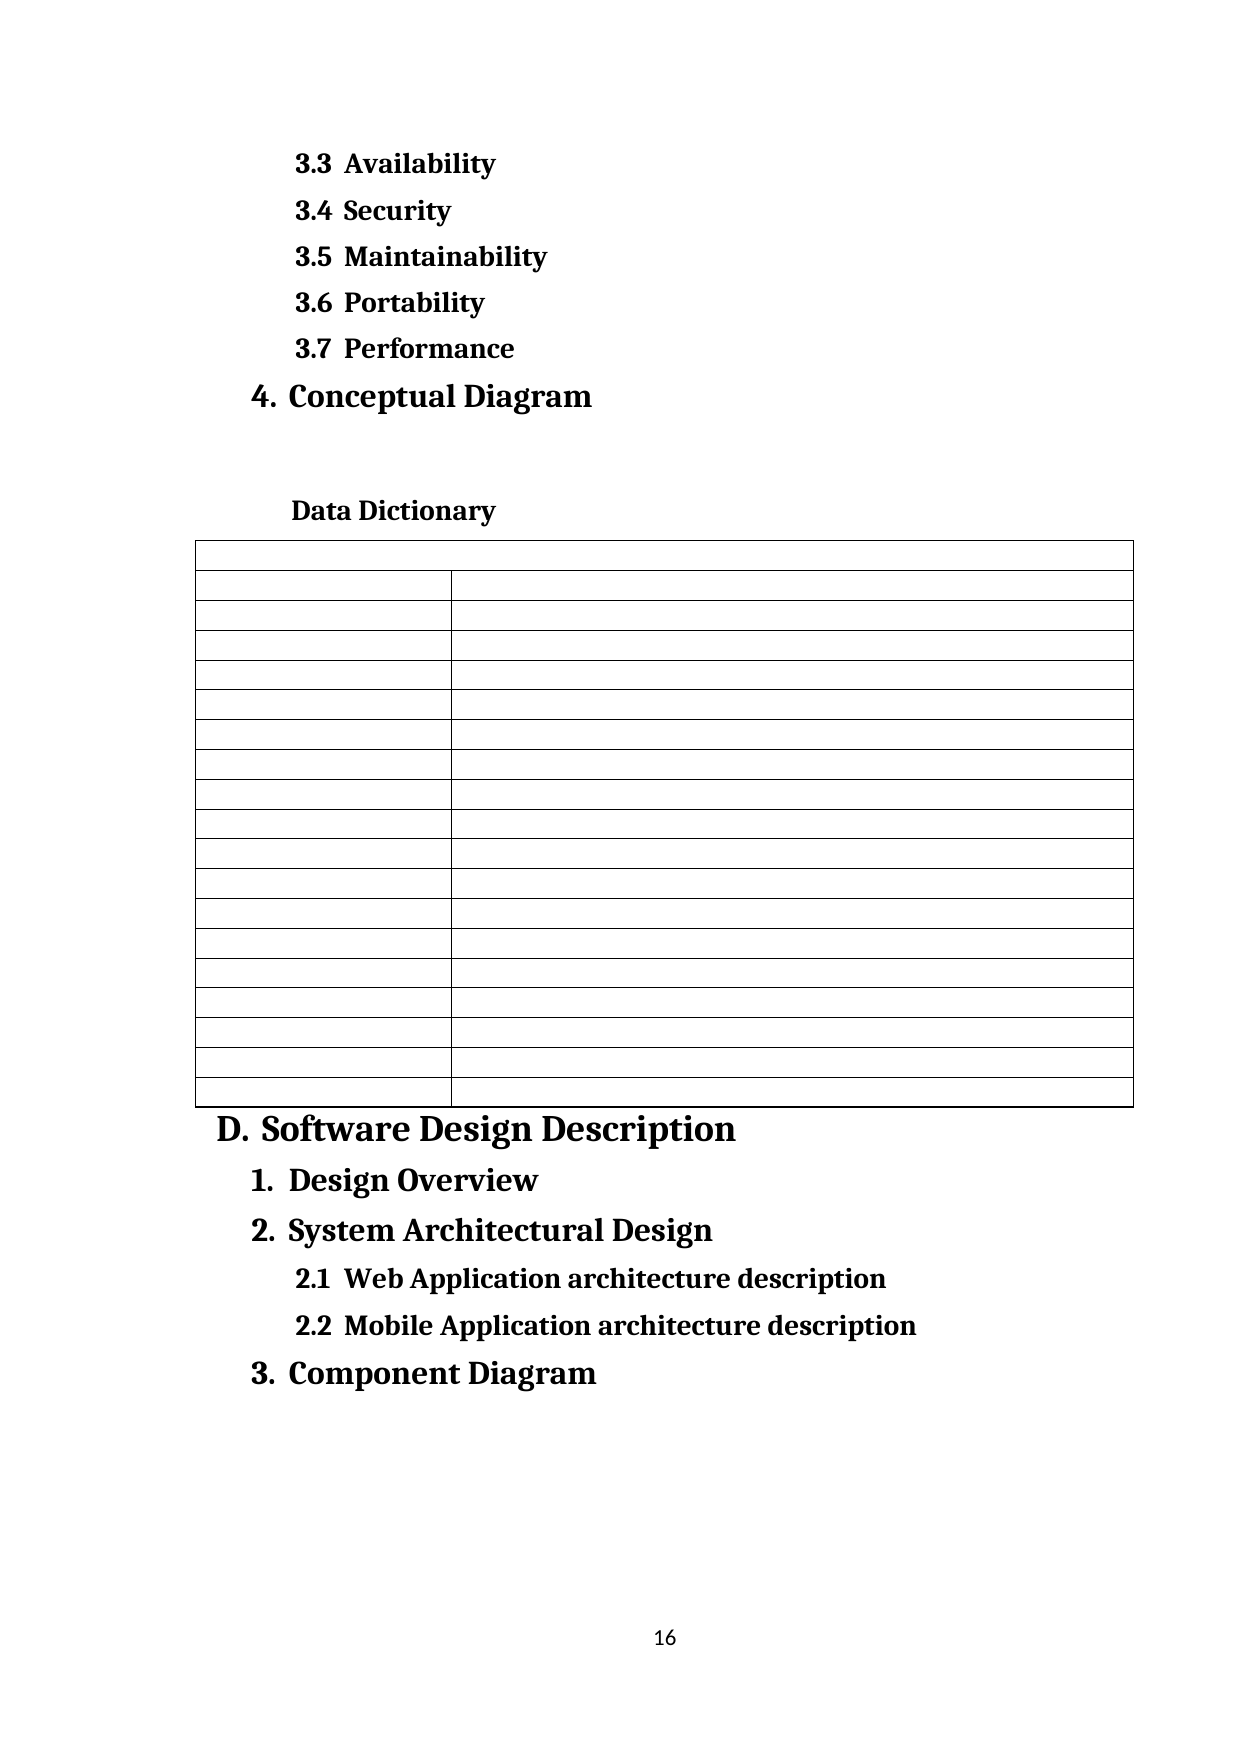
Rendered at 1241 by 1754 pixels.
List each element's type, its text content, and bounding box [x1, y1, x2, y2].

subtitle Web Application architecture description [295, 1263, 1122, 1296]
table_cell [452, 839, 1133, 868]
table_cell [196, 929, 451, 957]
table_cell [196, 988, 451, 1017]
subtitle Availability [295, 148, 1122, 181]
table_cell [196, 571, 451, 600]
table_cell [452, 1048, 1133, 1077]
table_cell [452, 780, 1133, 808]
table_cell [196, 661, 451, 689]
table_cell [452, 869, 1133, 898]
table_cell [452, 959, 1133, 987]
table_cell [196, 780, 451, 808]
subtitle Mobile Application architecture description [295, 1309, 1122, 1342]
table_cell [196, 839, 451, 868]
table_cell [196, 631, 451, 659]
subtitle Component Diagram [251, 1355, 1122, 1393]
table_cell [196, 1048, 451, 1077]
table_cell [452, 571, 1133, 600]
table_cell [452, 720, 1133, 749]
table_cell [452, 1018, 1133, 1047]
table_cell [452, 750, 1133, 779]
table_cell [196, 690, 451, 719]
table_cell [196, 899, 451, 928]
subtitle System Architectural Design [251, 1212, 1122, 1250]
table_cell [196, 601, 451, 630]
table_cell [452, 1078, 1133, 1106]
subtitle Conceptual Diagram [251, 378, 1122, 416]
table_cell [196, 869, 451, 898]
table_cell [452, 899, 1133, 928]
subtitle Performance [295, 332, 1122, 365]
subtitle Design Overview [251, 1161, 1122, 1199]
subtitle Data Dictionary [291, 494, 1122, 528]
table_cell [196, 1018, 451, 1047]
subtitle Software Design Description [216, 1108, 1122, 1151]
table_cell [452, 810, 1133, 838]
subtitle Maintainability [295, 240, 1122, 273]
subtitle Security [295, 194, 1122, 227]
table_cell [196, 810, 451, 838]
table_cell [452, 929, 1133, 957]
table_cell [196, 959, 451, 987]
table_cell [452, 661, 1133, 689]
table_cell [452, 601, 1133, 630]
table_cell [196, 1078, 451, 1106]
table_cell [196, 750, 451, 779]
table_cell [452, 631, 1133, 659]
table_cell [452, 690, 1133, 719]
subtitle Portability [295, 286, 1122, 319]
table_cell [452, 988, 1133, 1017]
table_cell [196, 720, 451, 749]
table_header [196, 541, 1133, 570]
